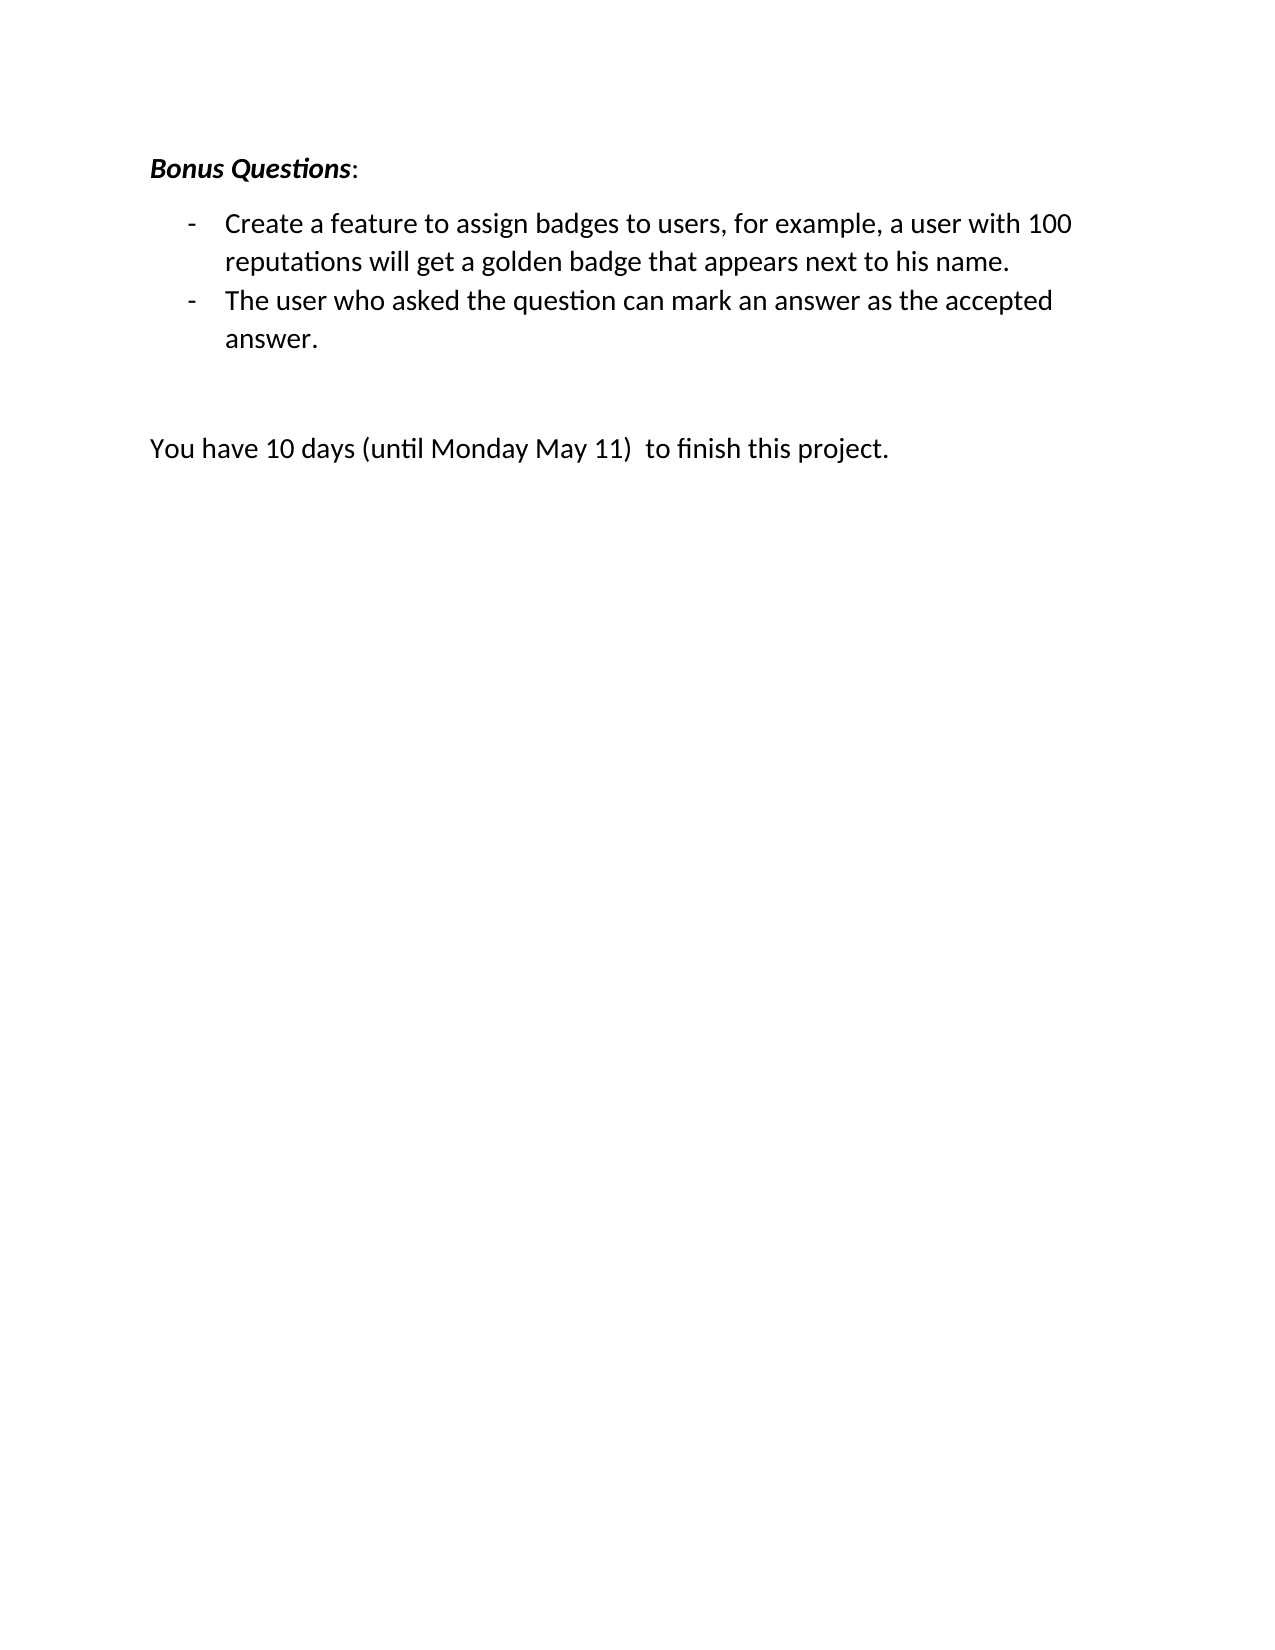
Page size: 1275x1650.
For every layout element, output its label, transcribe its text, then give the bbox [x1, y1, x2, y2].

text You have 10 days (until Monday May 11) to finish this project. [150, 431, 1125, 466]
list The user who asked the question can mark an answer as the accepted answer. [187, 282, 1125, 356]
list Create a feature to assign badges to users, for example, a user with 100 reputations will get a golden badge that appears next to his name. [187, 205, 1125, 279]
text Bonus Questions: [150, 150, 1125, 186]
